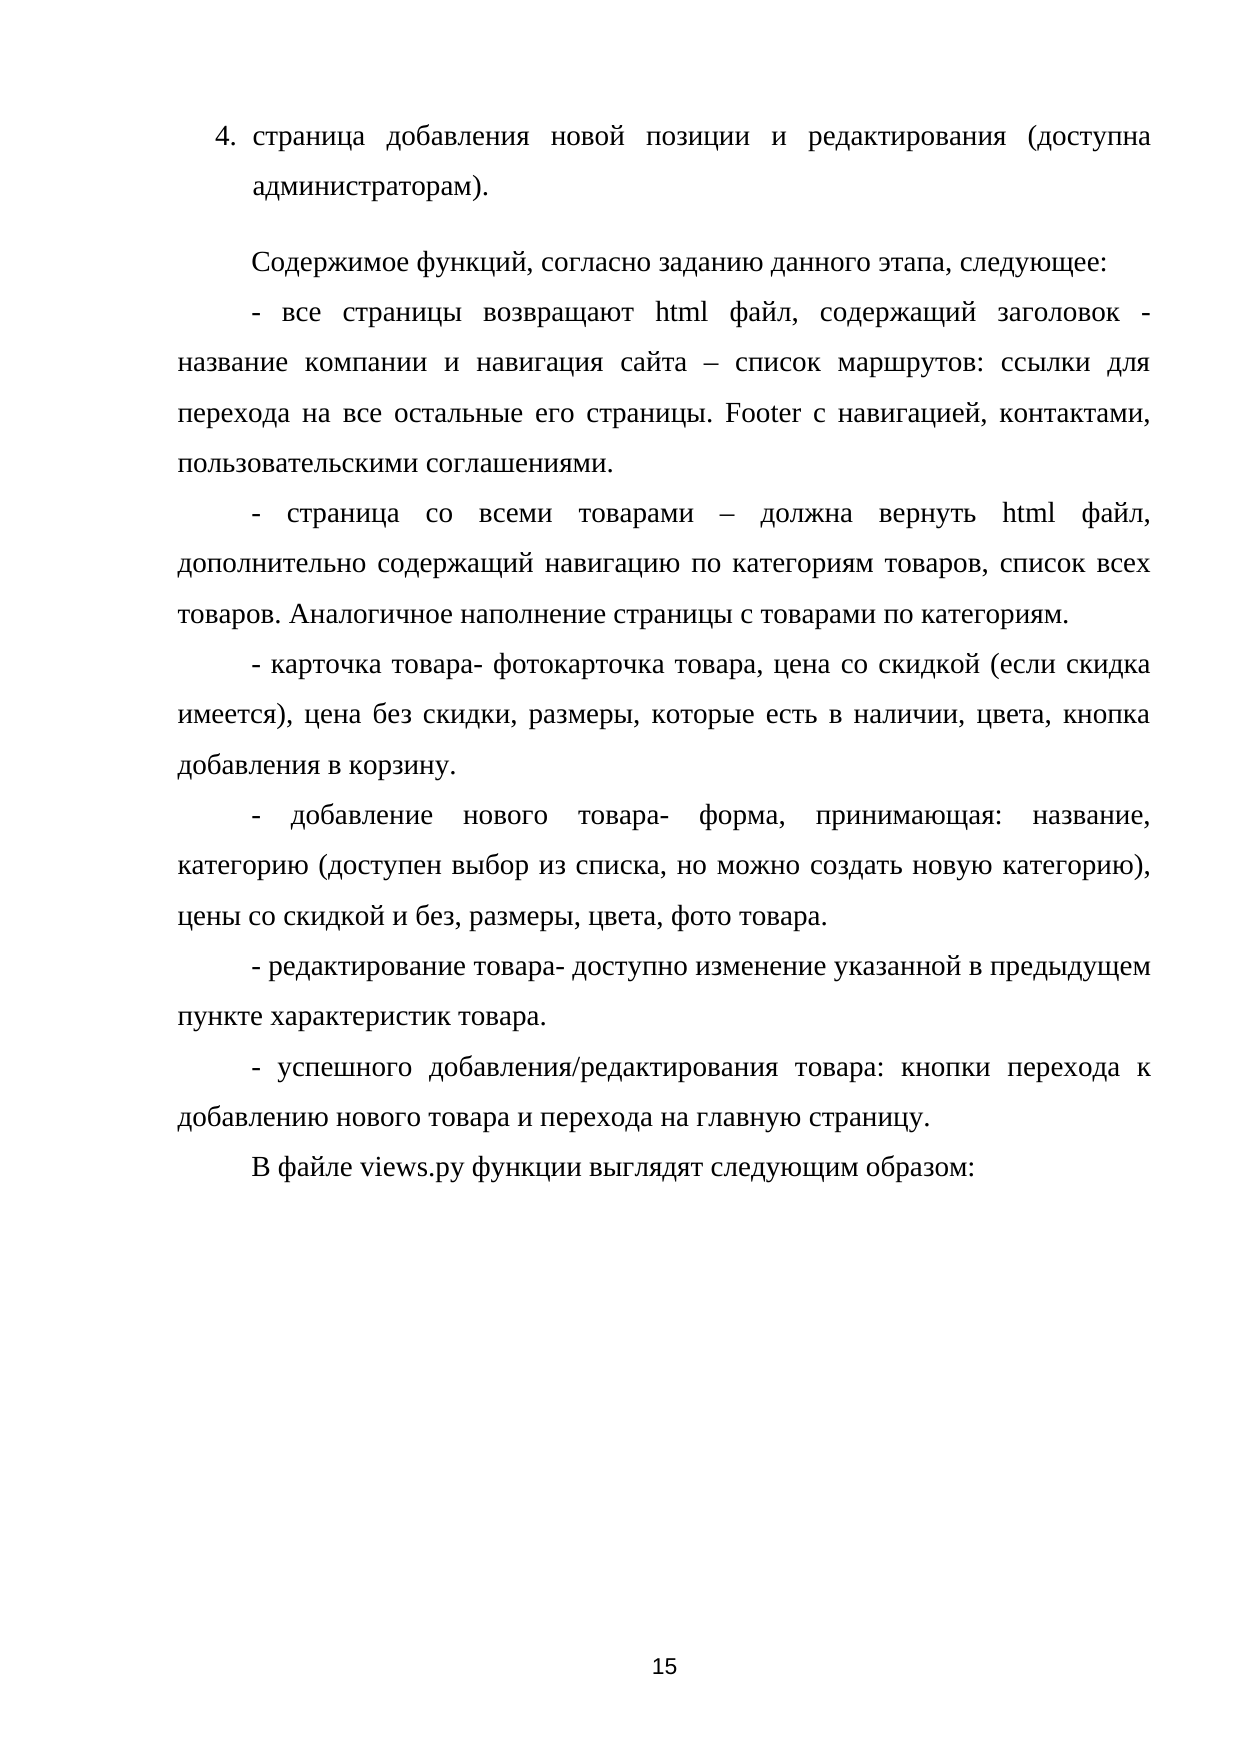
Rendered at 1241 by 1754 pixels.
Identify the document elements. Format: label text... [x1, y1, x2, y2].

text - страница со всеми товарами – должна вернуть html файл, дополнительно содержащий навигацию по категориям товаров, список всех товаров. Аналогичное наполнение страницы с товарами по категориям. [177, 495, 1152, 629]
text - добавление нового товара- форма, принимающая: название, категорию (доступен выбор из списка, но можно создать новую категорию), цены со скидкой и без, размеры, цвета, фото товара. [177, 797, 1152, 931]
text - все страницы возвращают html файл, содержащий заголовок - название компании и навигация сайта – список маршрутов: ссылки для перехода на все остальные его страницы. Footer с навигацией, контактами, пользовательскими соглашениями. [177, 294, 1152, 478]
list страница добавления новой позиции и редактирования (доступна администраторам). [215, 118, 1152, 202]
text - редактирование товара- доступно изменение указанной в предыдущем пункте характеристик товара. [177, 948, 1152, 1032]
text Содержимое функций, согласно заданию данного этапа, следующее: [177, 244, 1152, 277]
text - успешного добавления/редактирования товара: кнопки перехода к добавлению нового товара и перехода на главную страницу. [177, 1049, 1152, 1133]
text В файле views.py функции выглядят следующим образом: [177, 1149, 1152, 1183]
text - карточка товара- фотокарточка товара, цена со скидкой (если скидка имеется), цена без скидки, размеры, которые есть в наличии, цвета, кнопка добавления в корзину. [177, 646, 1152, 780]
